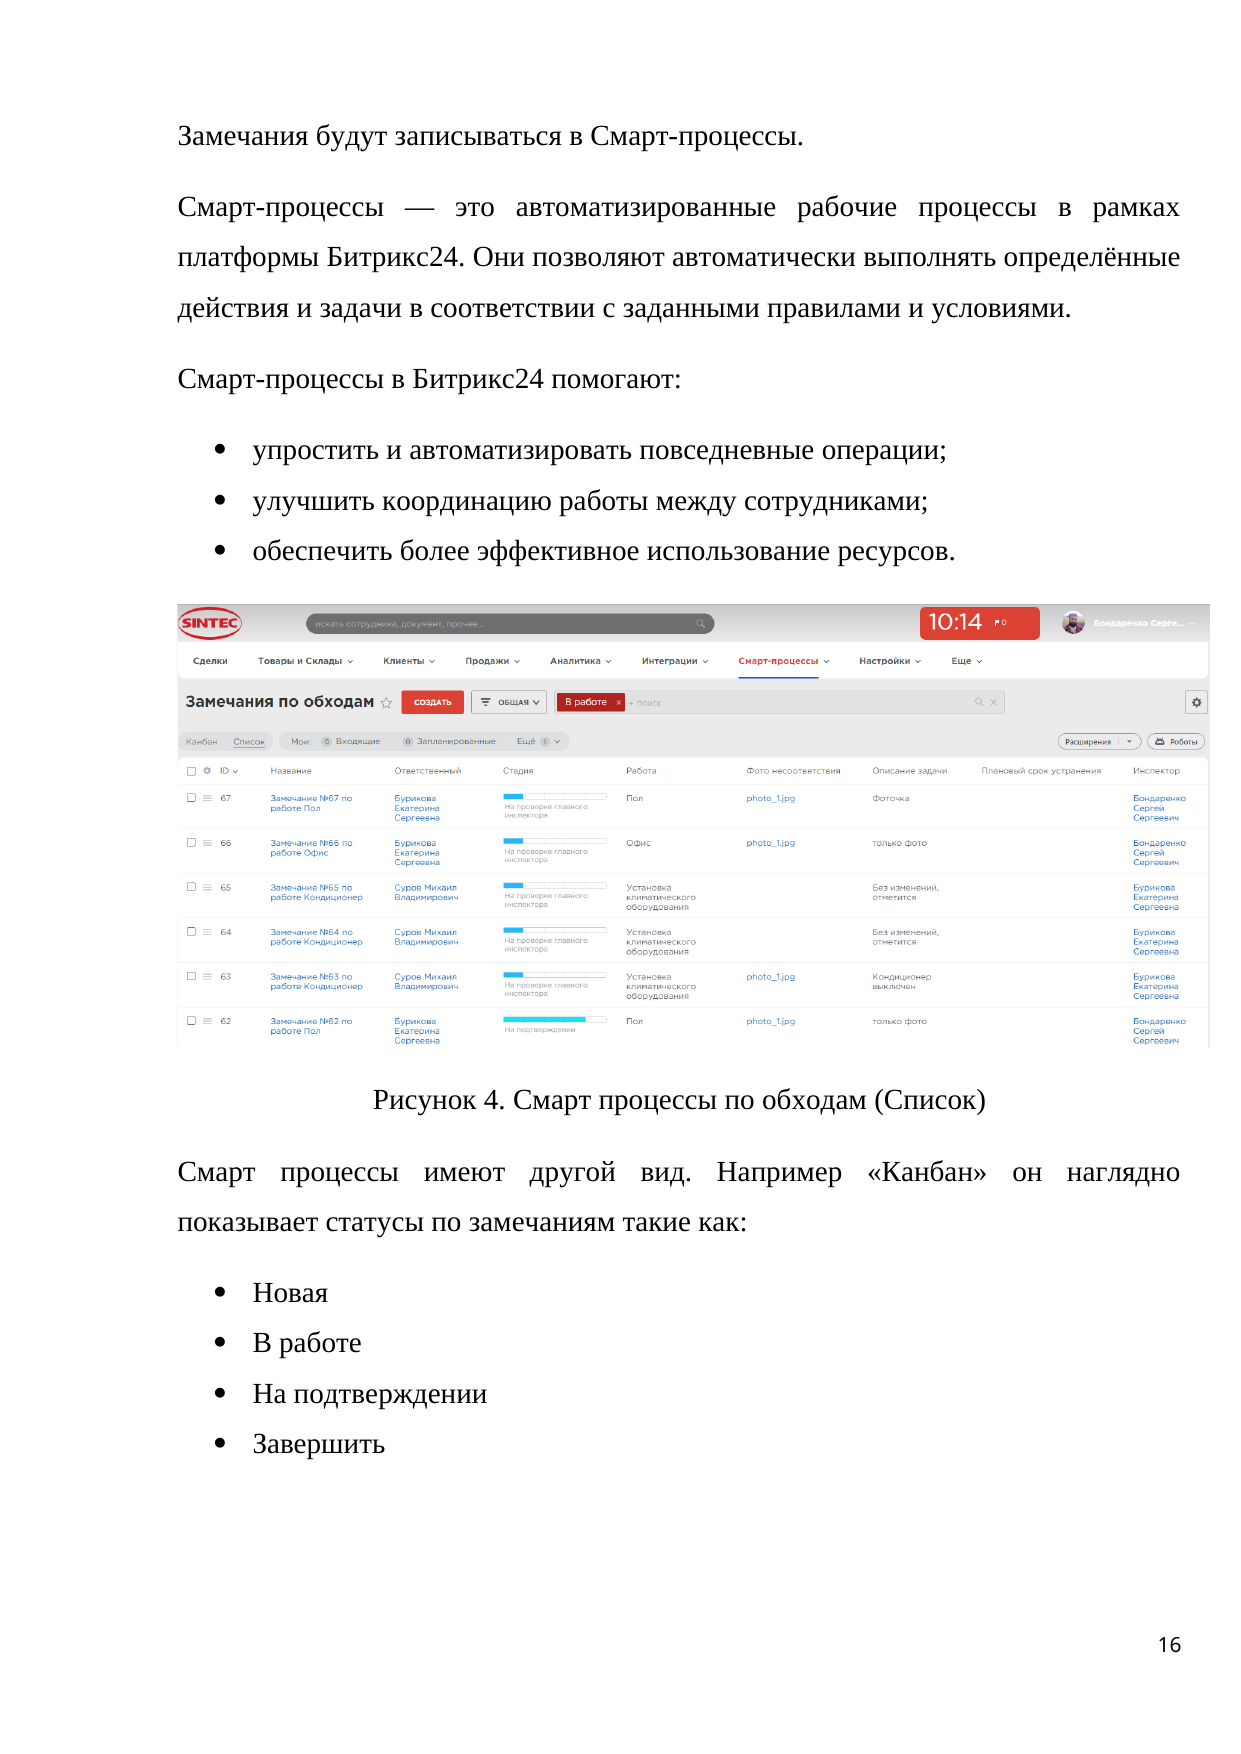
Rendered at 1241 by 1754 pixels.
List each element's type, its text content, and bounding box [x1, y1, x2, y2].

text Рисунок 4. Смарт процессы по обходам (Список) [177, 1082, 1181, 1116]
picture [177, 604, 1210, 1048]
list Новая [215, 1275, 1181, 1309]
list обеспечить более эффективное использование ресурсов. [215, 533, 1181, 567]
text Замечания будут записываться в Смарт-процессы. [177, 118, 1181, 152]
list улучшить координацию работы между сотрудниками; [215, 483, 1181, 516]
text Смарт-процессы — это автоматизированные рабочие процессы в рамках платформы Битрикс24. Они позволяют автоматически выполнять определённые действия и задачи в соответствии с заданными правилами и условиями. [177, 189, 1181, 323]
list На подтверждении [215, 1376, 1181, 1409]
list В работе [215, 1326, 1181, 1359]
list упростить и автоматизировать повседневные операции; [215, 432, 1181, 466]
text Смарт-процессы в Битрикс24 помогают: [177, 361, 1181, 394]
list Завершить [215, 1426, 1181, 1460]
text Смарт процессы имеют другой вид. Например «Канбан» он наглядно показывает статусы по замечаниям такие как: [177, 1154, 1181, 1237]
